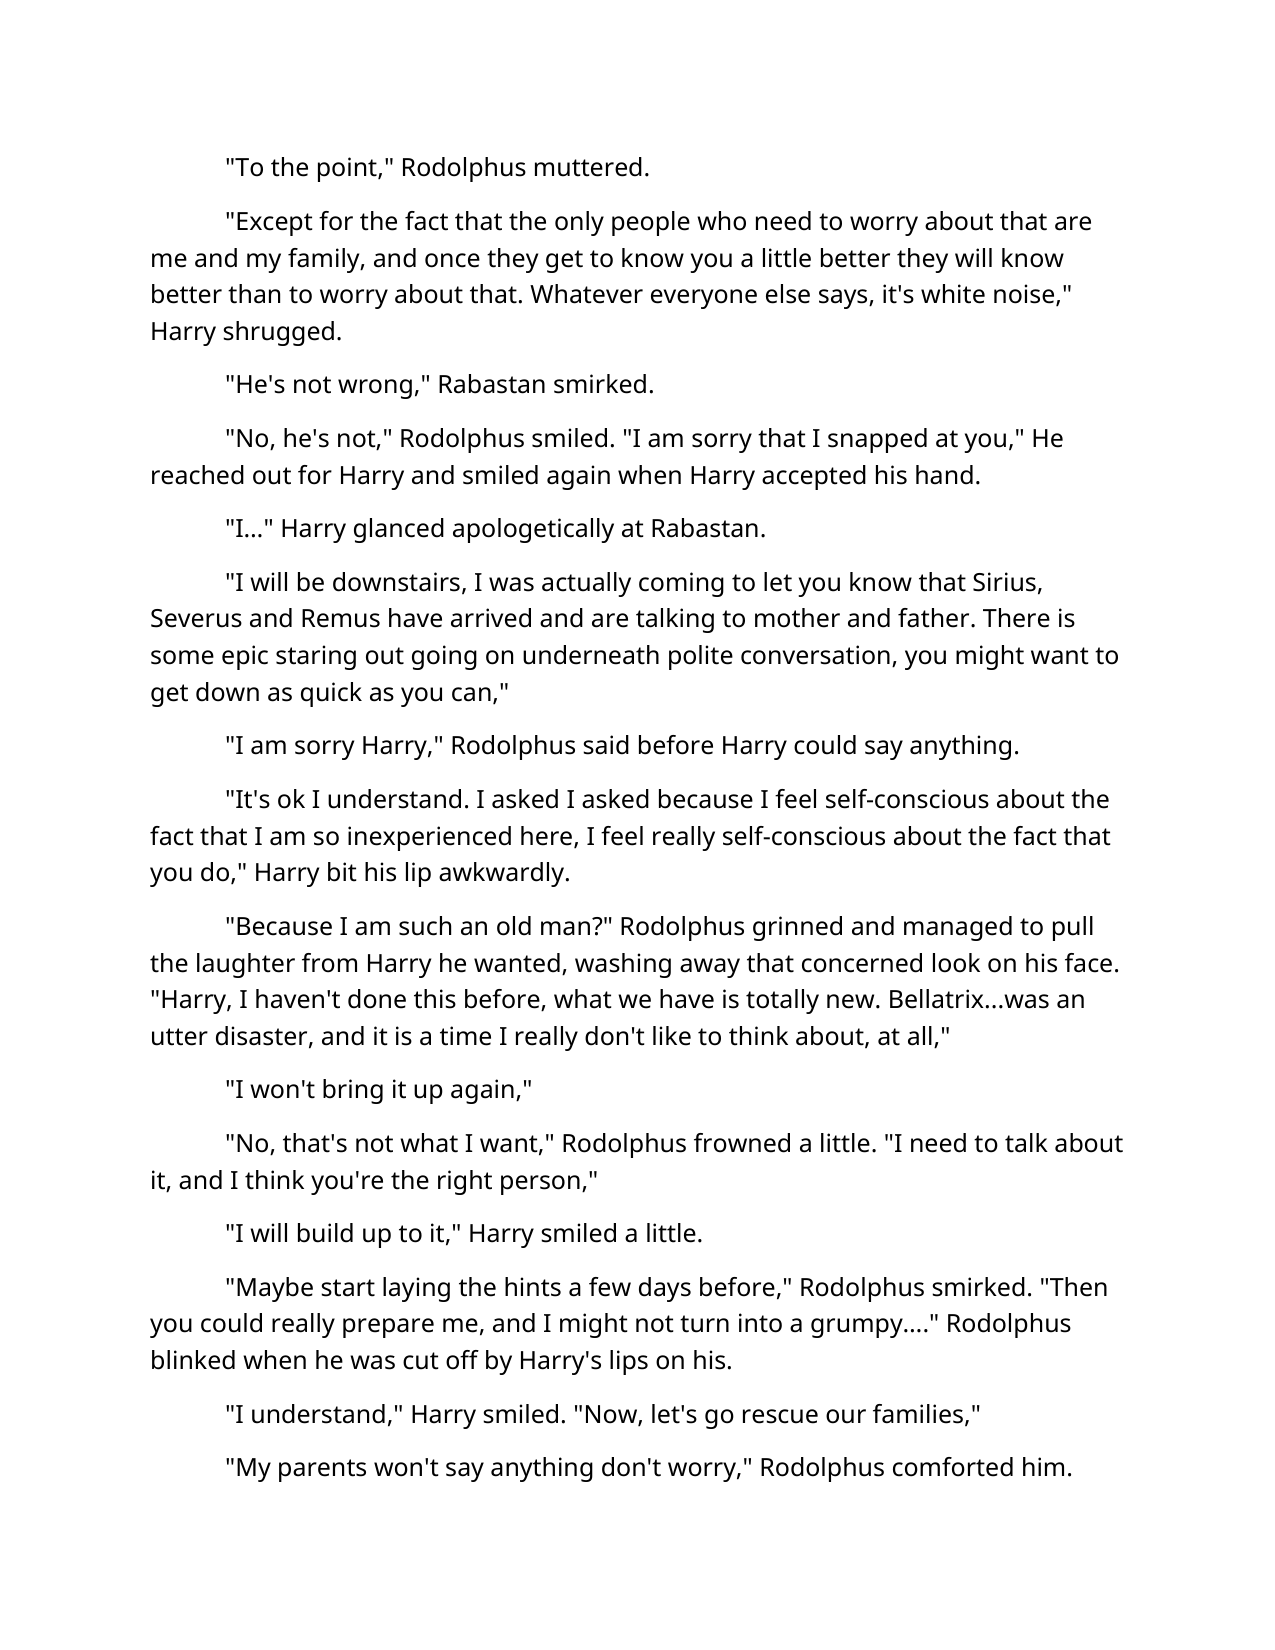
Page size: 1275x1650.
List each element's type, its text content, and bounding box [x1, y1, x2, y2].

text "I…" Harry glanced apologetically at Rabastan. [150, 511, 1125, 545]
text "It's ok I understand. I asked I asked because I feel self-conscious about the fact that I am so inexperienced here, I feel really self-conscious about the fact that you do," Harry bit his lip awkwardly. [150, 781, 1125, 889]
text "To the point," Rodolphus muttered. [150, 150, 1125, 184]
text "I won't bring it up again," [150, 1072, 1125, 1106]
text "I am sorry Harry," Rodolphus said before Harry could say anything. [150, 728, 1125, 762]
text "No, he's not," Rodolphus smiled. "I am sorry that I snapped at you," He reached out for Harry and smiled again when Harry accepted his hand. [150, 421, 1125, 491]
text "No, that's not what I want," Rodolphus frowned a little. "I need to talk about it, and I think you're the right person," [150, 1126, 1125, 1196]
text "I understand," Harry smiled. "Now, let's go rescue our families," [150, 1396, 1125, 1430]
text "I will build up to it," Harry smiled a little. [150, 1216, 1125, 1250]
text "Except for the fact that the only people who need to worry about that are me and my family, and once they get to know you a little better they will know better than to worry about that. Whatever everyone else says, it's white noise," Harry shrugged. [150, 203, 1125, 348]
text "My parents won't say anything don't worry," Rodolphus comforted him. [150, 1450, 1125, 1484]
text "Maybe start laying the hints a few days before," Rodolphus smirked. "Then you could really prepare me, and I might not turn into a grumpy…." Rodolphus blinked when he was cut off by Harry's lips on his. [150, 1269, 1125, 1377]
text "He's not wrong," Rabastan smirked. [150, 367, 1125, 401]
text "Because I am such an old man?" Rodolphus grinned and managed to pull the laughter from Harry he wanted, washing away that concerned look on his face. "Harry, I haven't done this before, what we have is totally new. Bellatrix...was an utter disaster, and it is a time I really don't like to think about, at all," [150, 908, 1125, 1053]
text "I will be downstairs, I was actually coming to let you know that Sirius, Severus and Remus have arrived and are talking to mother and father. There is some epic staring out going on underneath polite conversation, you might want to get down as quick as you can," [150, 564, 1125, 709]
